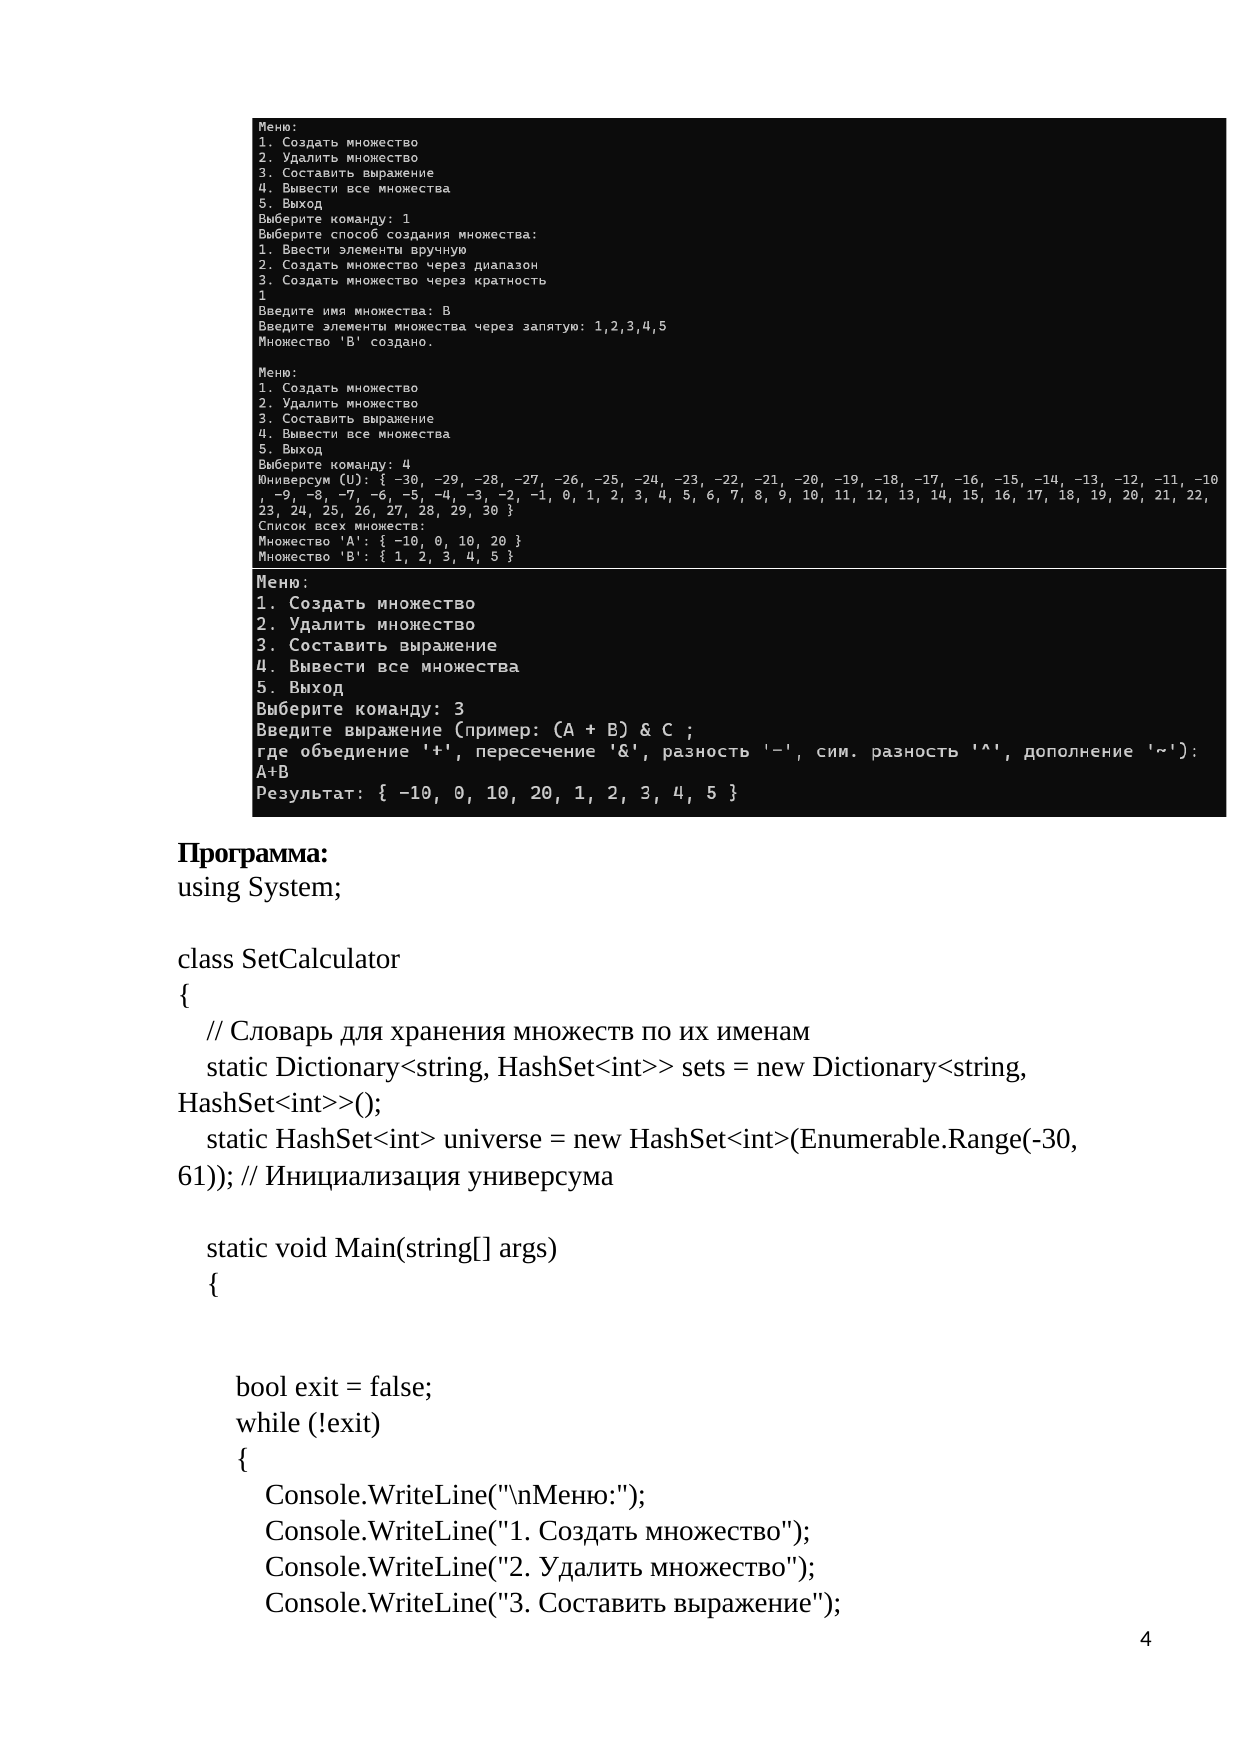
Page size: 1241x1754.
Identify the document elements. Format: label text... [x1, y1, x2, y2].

list class SetCalculator [177, 941, 1152, 974]
list Console.WriteLine("2. Удалить множество"); [177, 1549, 1152, 1583]
list bool exit = false; [177, 1369, 1152, 1402]
list while (!exit) [177, 1405, 1152, 1438]
list Console.WriteLine("3. Составить выражение"); [177, 1586, 1152, 1619]
list using System; [177, 869, 1152, 902]
picture [252, 569, 1227, 817]
picture [252, 118, 1227, 568]
list { [177, 977, 1152, 1011]
list { [177, 1266, 1152, 1300]
list { [177, 1441, 1152, 1474]
list // Словарь для хранения множеств по их именам [177, 1013, 1152, 1047]
list static Dictionary<string, HashSet<int>> sets = new Dictionary<string, HashSet<int>>(); [177, 1049, 1152, 1119]
list Console.WriteLine("1. Создать множество"); [177, 1513, 1152, 1547]
title Программа: [177, 835, 1152, 869]
list static void Main(string[] args) [177, 1230, 1152, 1264]
list static HashSet<int> universe = new HashSet<int>(Enumerable.Range(-30, 61)); // Инициализация универсума [177, 1122, 1152, 1191]
list Console.WriteLine("\nМеню:"); [177, 1477, 1152, 1511]
